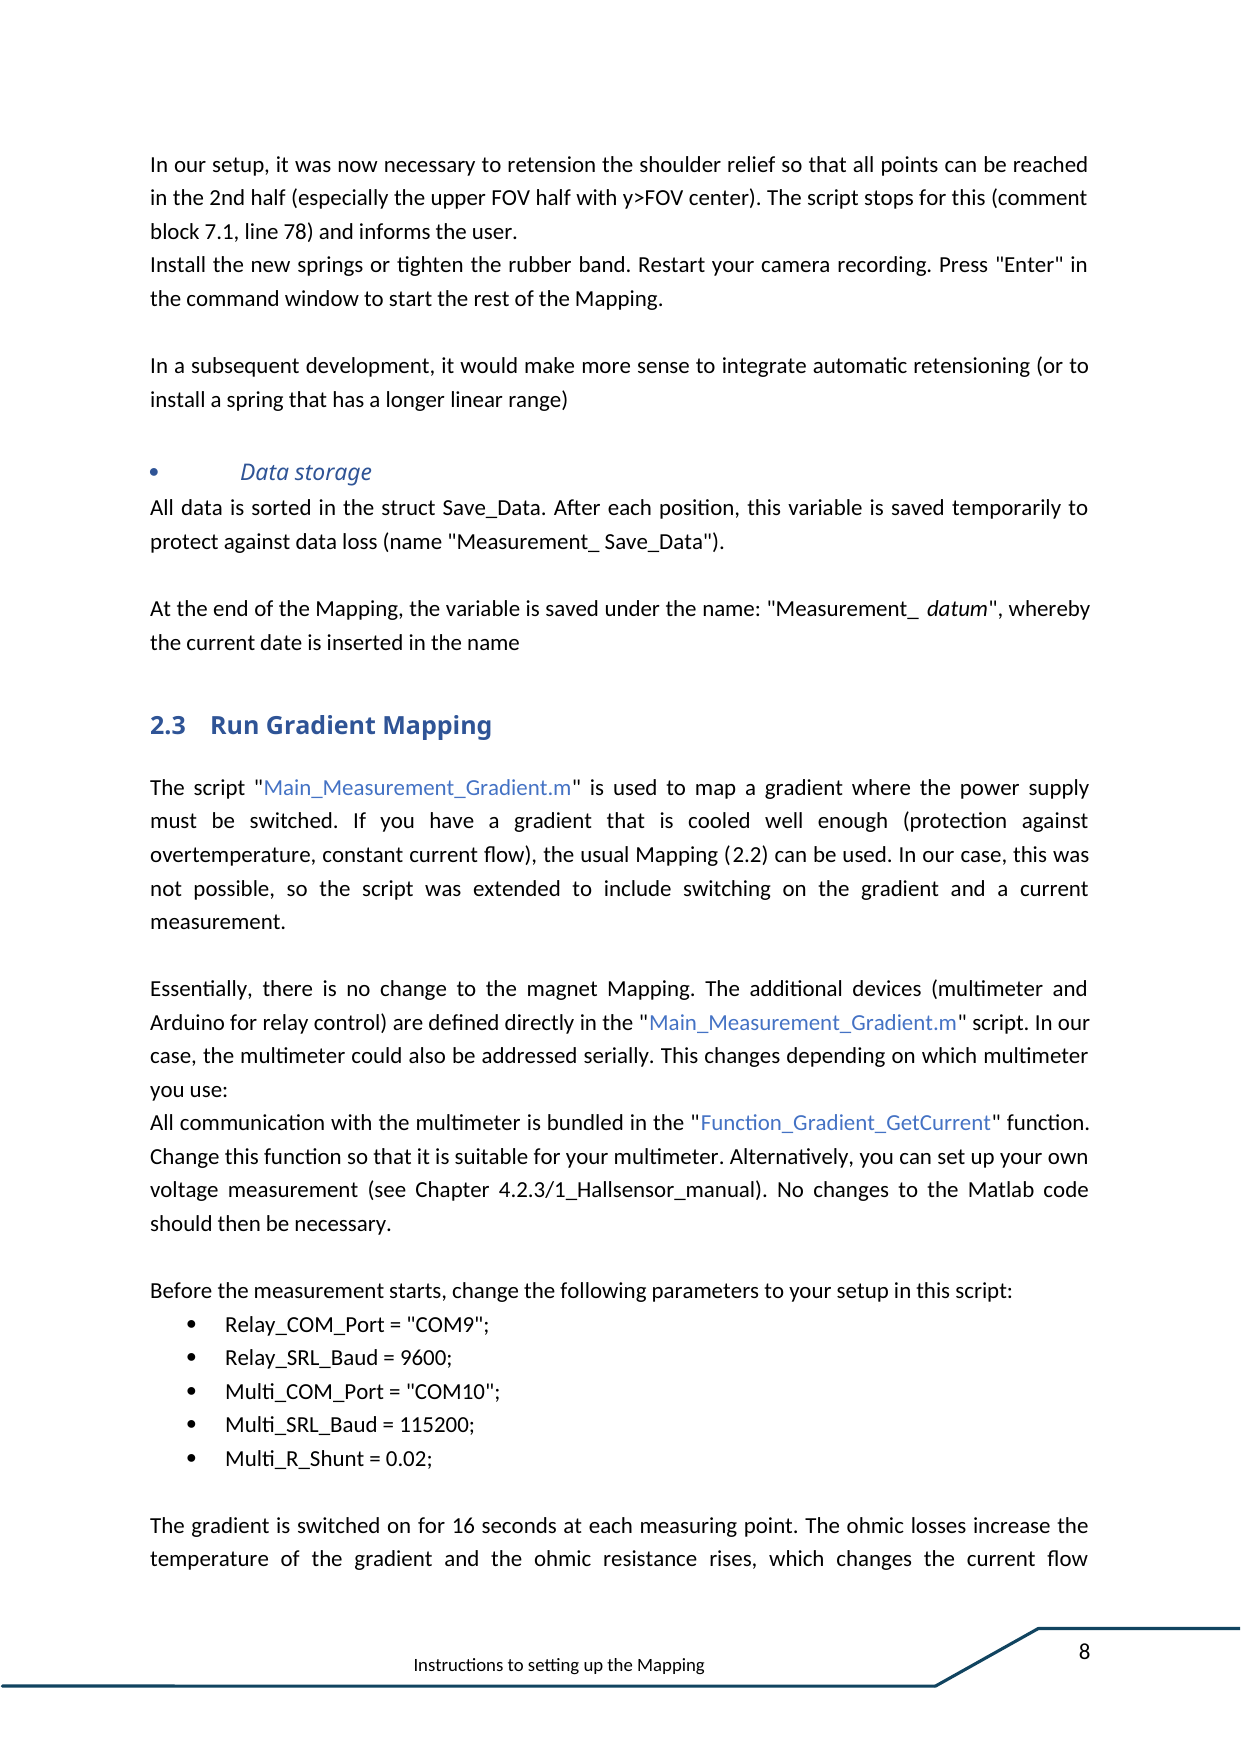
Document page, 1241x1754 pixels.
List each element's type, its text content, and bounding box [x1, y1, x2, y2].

list Multi_COM_Port = "COM10"; [187, 1377, 1090, 1405]
text In our setup, it was now necessary to retension the shoulder relief so that all points can be reached in the 2nd half (especially the upper FOV half with y>FOV center). The script stops for this (comment block 7.1, line 78) and informs the user. [150, 150, 1090, 245]
list Multi_SRL_Baud = 115200; [187, 1410, 1090, 1438]
text Before the measurement starts, change the following parameters to your setup in this script: [150, 1276, 1090, 1304]
text Essentially, there is no change to the magnet Mapping. The additional devices (multimeter and Arduino for relay control) are defined directly in the "Main_Measurement_Gradient.m" script. In our case, the multimeter could also be addressed serially. This changes depending on which multimeter you use: [150, 974, 1090, 1103]
list Relay_SRL_Baud = 9600; [187, 1343, 1090, 1371]
text All data is sorted in the struct Save_Data. After each position, this variable is saved temporarily to protect against data loss (name "Measurement_ Save_Data"). [150, 493, 1090, 555]
text At the end of the Mapping, the variable is saved under the name: "Measurement_ datum", whereby the current date is inserted in the name [150, 594, 1090, 656]
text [150, 1511, 1090, 1573]
text In a subsequent development, it would make more sense to integrate automatic retensioning (or to install a spring that has a longer linear range) [150, 351, 1090, 413]
subtitle Run Gradient Mapping [150, 707, 1090, 741]
text All communication with the multimeter is bundled in the "Function_Gradient_GetCurrent" function. Change this function so that it is suitable for your multimeter. Alternatively, you can set up your own voltage measurement (see Chapter 4.2.3/1_Hallsensor_manual). No changes to the Matlab code should then be necessary. [150, 1108, 1090, 1237]
text Install the new springs or tighten the rubber band. Restart your camera recording. Press "Enter" in the command window to start the rest of the Mapping. [150, 251, 1090, 312]
list Multi_R_Shunt = 0.02; [187, 1444, 1090, 1472]
text The script "Main_Measurement_Gradient.m" is used to map a gradient where the power supply must be switched. If you have a gradient that is cooled well enough (protection against overtemperature, constant current flow), the usual Mapping (2.2) can be used. In our case, this was not possible, so the script was extended to include switching on the gradient and a current measurement. [150, 773, 1090, 935]
list Relay_COM_Port = "COM9"; [187, 1310, 1090, 1338]
subtitle Data storage [150, 456, 1090, 487]
